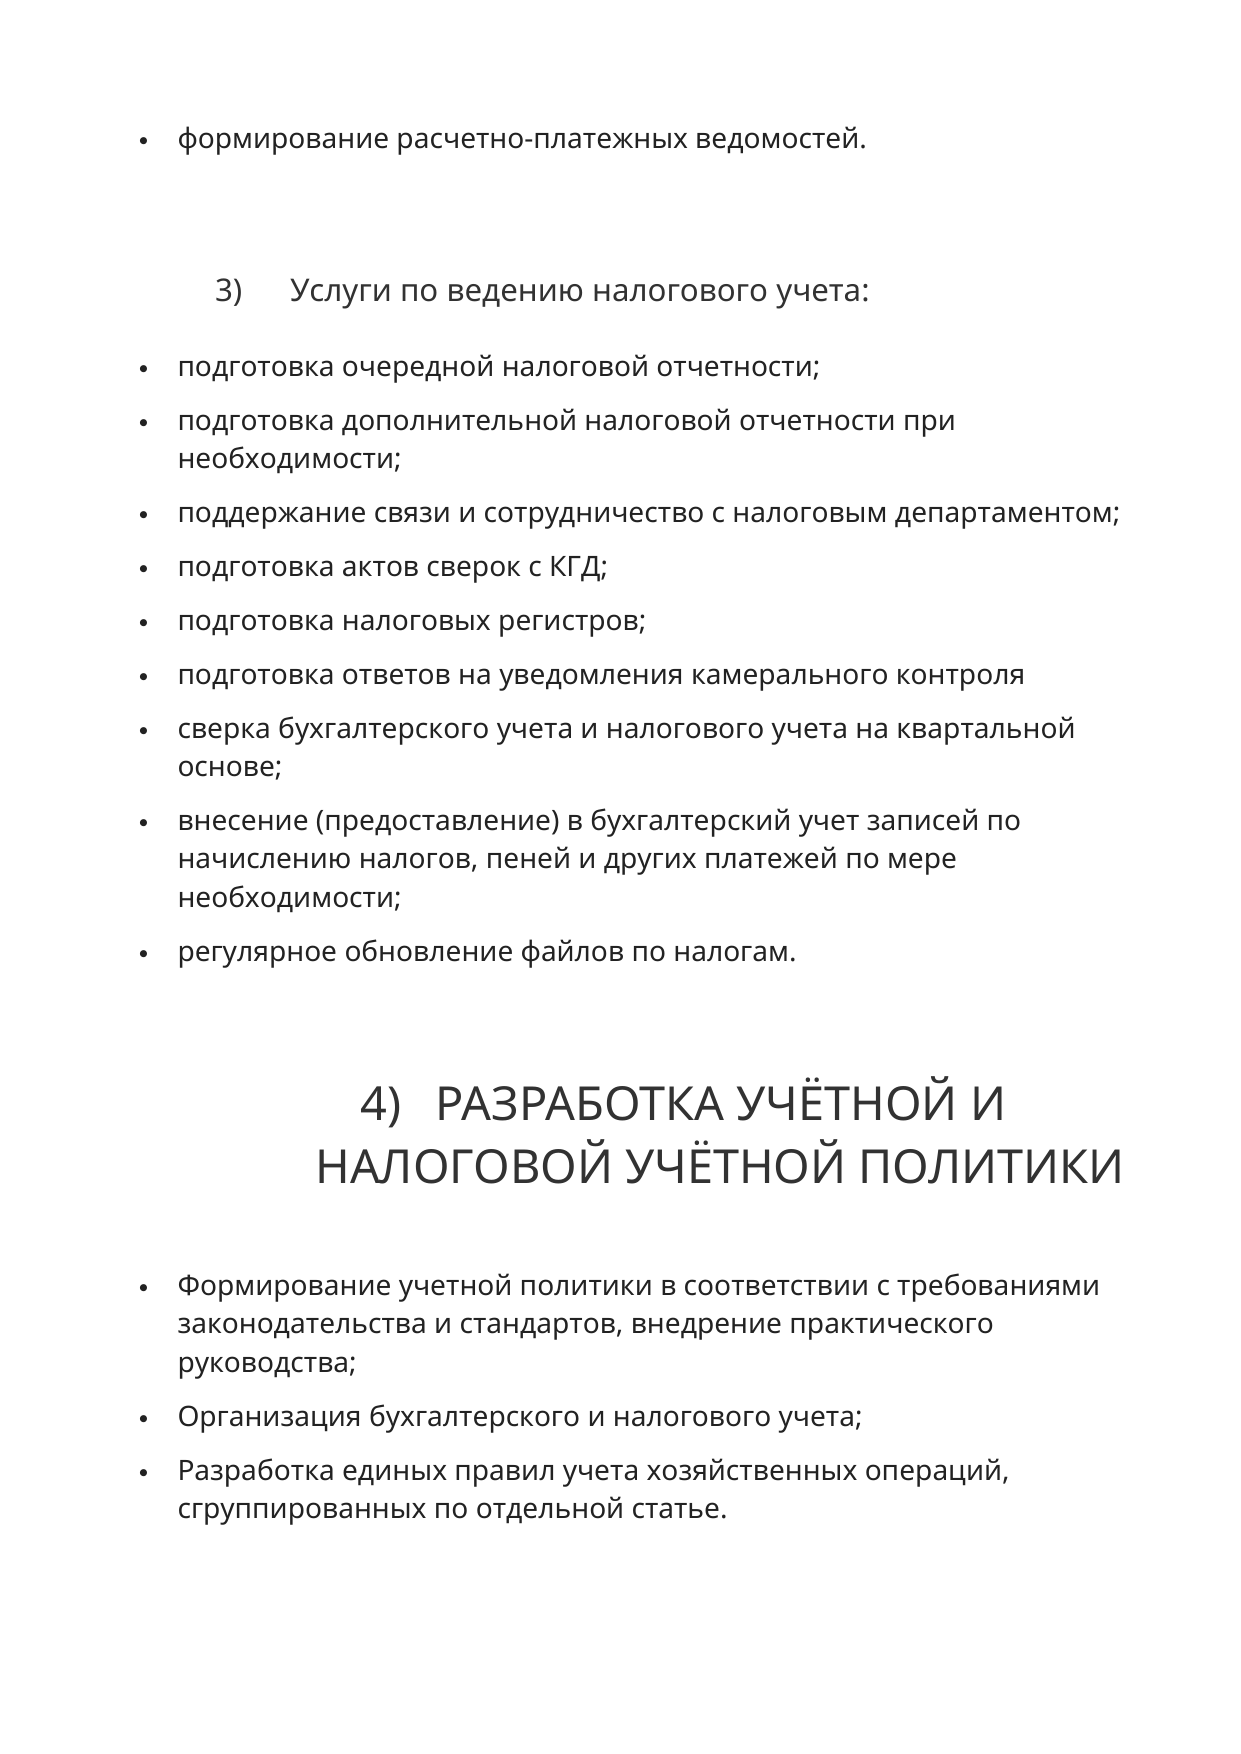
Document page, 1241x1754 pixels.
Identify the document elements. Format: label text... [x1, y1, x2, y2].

subtitle Услуги по ведению налогового учета: [215, 268, 1152, 310]
list подготовка актов сверок с КГД; [140, 546, 1152, 584]
list внесение (предоставление) в бухгалтерский учет записей по начислению налогов, пеней и других платежей по мере необходимости; [140, 800, 1152, 915]
list сверка бухгалтерского учета и налогового учета на квартальной основе; [140, 708, 1152, 784]
list Формирование учетной политики в соответствии с требованиями законодательства и стандартов, внедрение практического руководства; [140, 1265, 1152, 1380]
subtitle РАЗРАБОТКА УЧЁТНОЙ И НАЛОГОВОЙ УЧЁТНОЙ ПОЛИТИКИ [215, 1070, 1152, 1198]
list подготовка ответов на уведомления камерального контроля [140, 654, 1152, 692]
list подготовка налоговых регистров; [140, 600, 1152, 638]
list Разработка единых правил учета хозяйственных операций, сгруппированных по отдельной статье. [140, 1450, 1152, 1526]
list поддержание связи и сотрудничество с налоговым департаментом; [140, 492, 1152, 530]
list регулярное обновление файлов по налогам. [140, 931, 1152, 969]
list подготовка очередной налоговой отчетности; [140, 346, 1152, 384]
list подготовка дополнительной налоговой отчетности при необходимости; [140, 400, 1152, 476]
list Организация бухгалтерского и налогового учета; [140, 1396, 1152, 1434]
list формирование расчетно-платежных ведомостей. [140, 118, 1152, 156]
